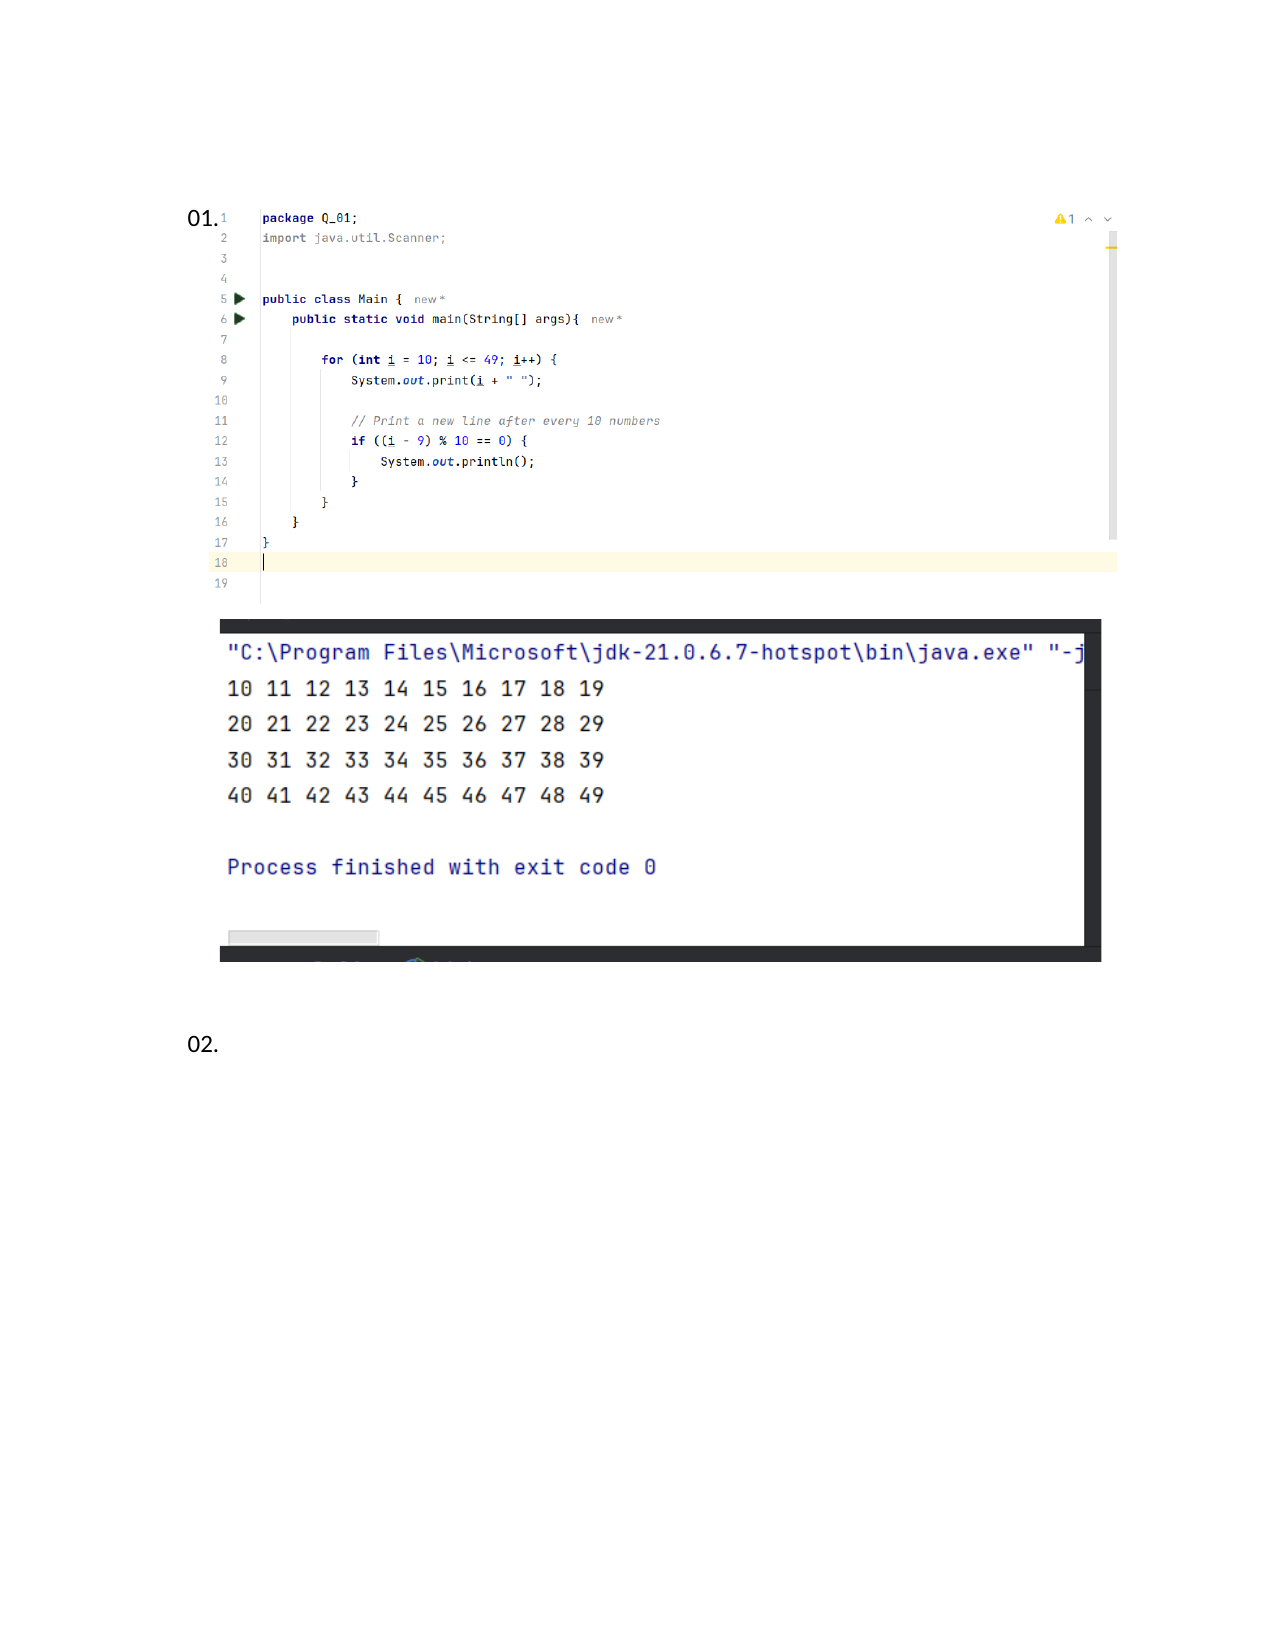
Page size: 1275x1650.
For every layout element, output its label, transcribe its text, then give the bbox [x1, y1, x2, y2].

text 02. [187, 1028, 1125, 1059]
text 01. [187, 202, 1125, 232]
picture [219, 619, 1102, 962]
picture [208, 232, 1118, 604]
